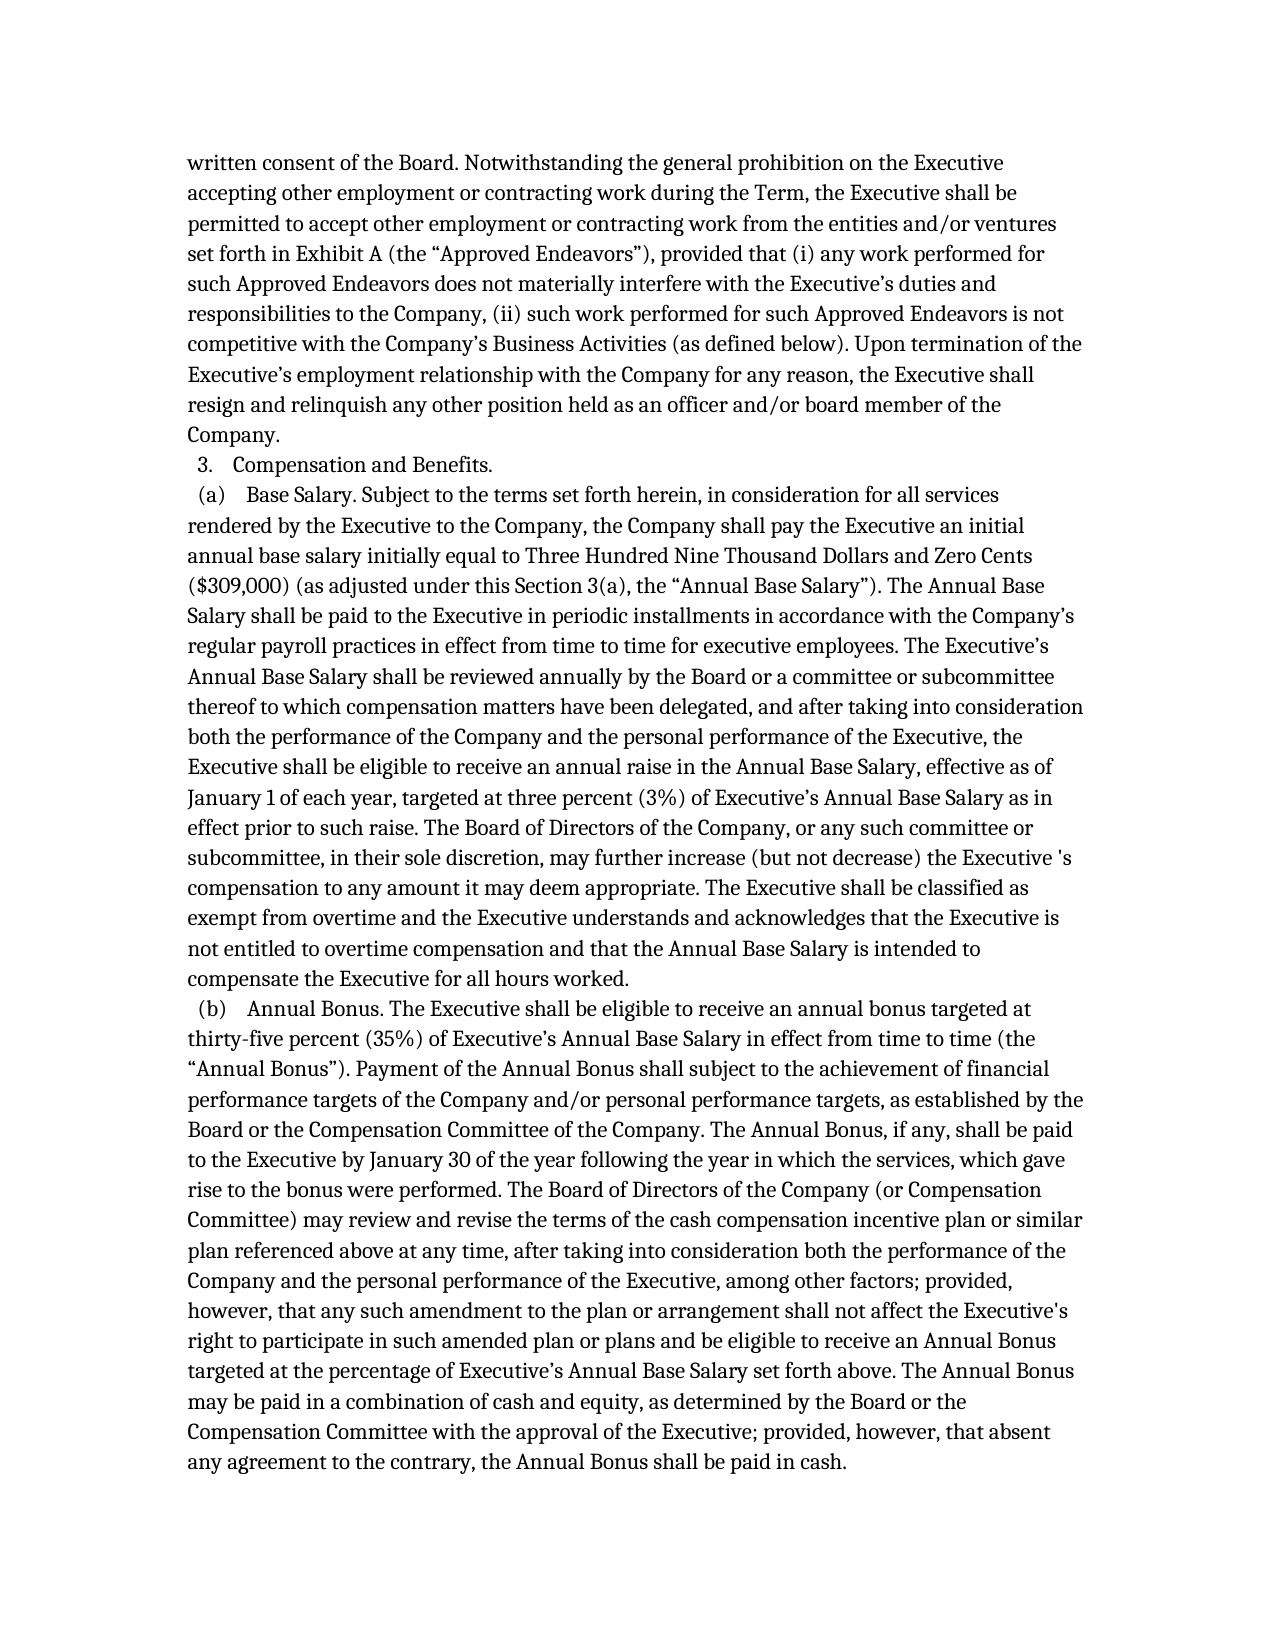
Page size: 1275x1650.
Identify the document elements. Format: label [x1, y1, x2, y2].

text [187, 150, 1087, 1475]
